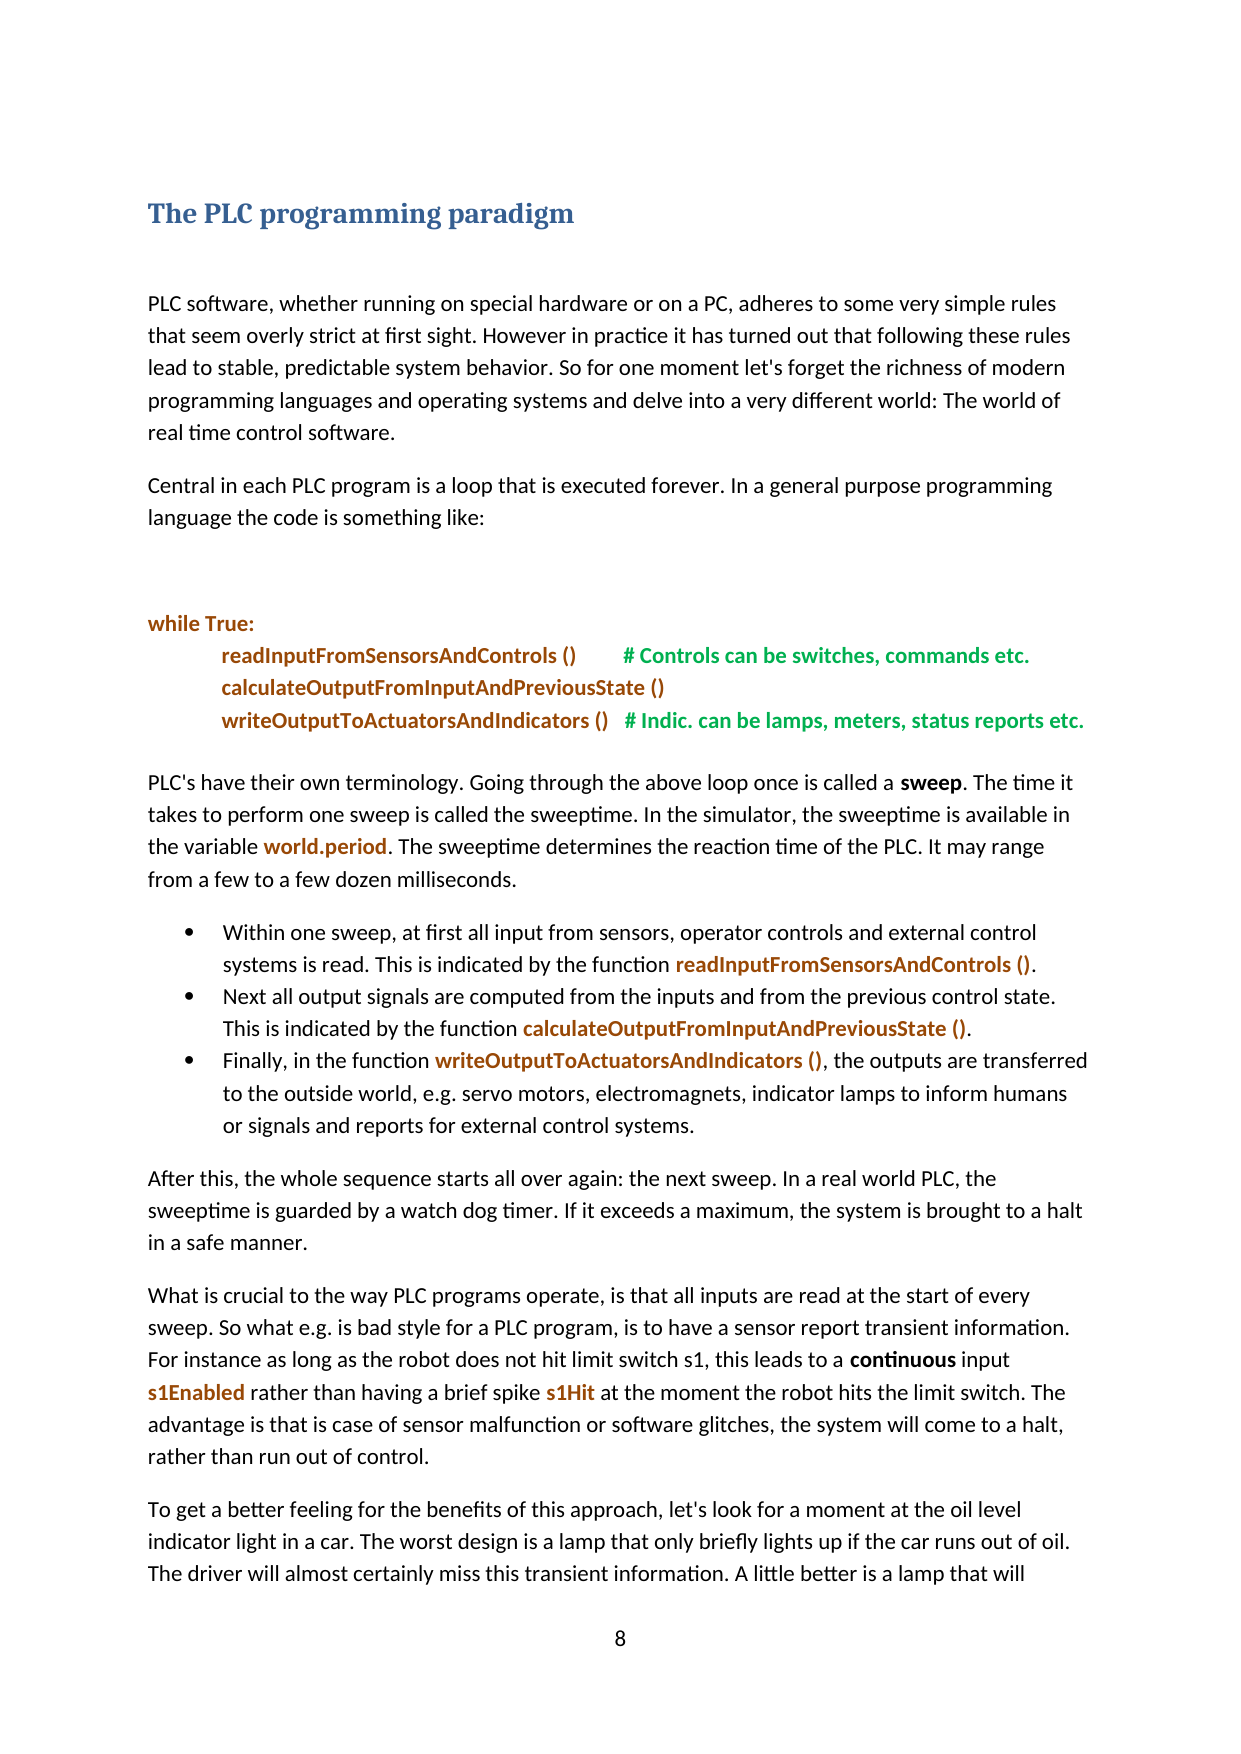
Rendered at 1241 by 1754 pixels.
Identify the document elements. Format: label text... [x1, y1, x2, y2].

text Central in each PLC program is a loop that is executed forever. In a general purpose programming language the code is something like: [148, 471, 1093, 531]
text while True: [148, 609, 1093, 637]
text What is crucial to the way PLC programs operate, is that all inputs are read at the start of every sweep. So what e.g. is bad style for a PLC program, is to have a sensor report transient information. For instance as long as the robot does not hit limit switch s1, this leads to a continuous input s1Enabled rather than having a brief spike s1Hit at the moment the robot hits the limit switch. The advantage is that is case of sensor malfunction or software glitches, the system will come to a halt, rather than run out of control. [148, 1281, 1093, 1470]
list Finally, in the function writeOutputToActuatorsAndIndicators (), the outputs are transferred to the outside world, e.g. servo motors, electromagnets, indicator lamps to inform humans or signals and reports for external control systems. [185, 1046, 1093, 1139]
list Within one sweep, at first all input from sensors, operator controls and external control systems is read. This is indicated by the function readInputFromSensorsAndControls (). [185, 918, 1093, 978]
text PLC's have their own terminology. Going through the above loop once is called a sweep. The time it takes to perform one sweep is called the sweeptime. In the simulator, the sweeptime is available in the variable world.period. The sweeptime determines the reaction time of the PLC. It may range from a few to a few dozen milliseconds. [148, 768, 1093, 893]
list Next all output signals are computed from the inputs and from the previous control state. This is indicated by the function calculateOutputFromInputAndPreviousState (). [185, 982, 1093, 1042]
text writeOutputToActuatorsAndIndicators () # Indic. can be lamps, meters, status reports etc. [221, 706, 1093, 734]
text PLC software, whether running on special hardware or on a PC, adheres to some very simple rules that seem overly strict at first sight. However in practice it has turned out that following these rules lead to stable, predictable system behavior. So for one moment let's forget the richness of modern programming languages and operating systems and delve into a very different world: The world of real time control software. [148, 289, 1093, 446]
text After this, the whole sequence starts all over again: the next sweep. In a real world PLC, the sweeptime is guarded by a watch dog timer. If it exceeds a maximum, the system is brought to a halt in a safe manner. [148, 1164, 1093, 1256]
text readInputFromSensorsAndControls () # Controls can be switches, commands etc. [221, 641, 1093, 669]
text calculateOutputFromInputAndPreviousState () [221, 673, 1093, 702]
subtitle The PLC programming paradigm [148, 198, 1093, 231]
